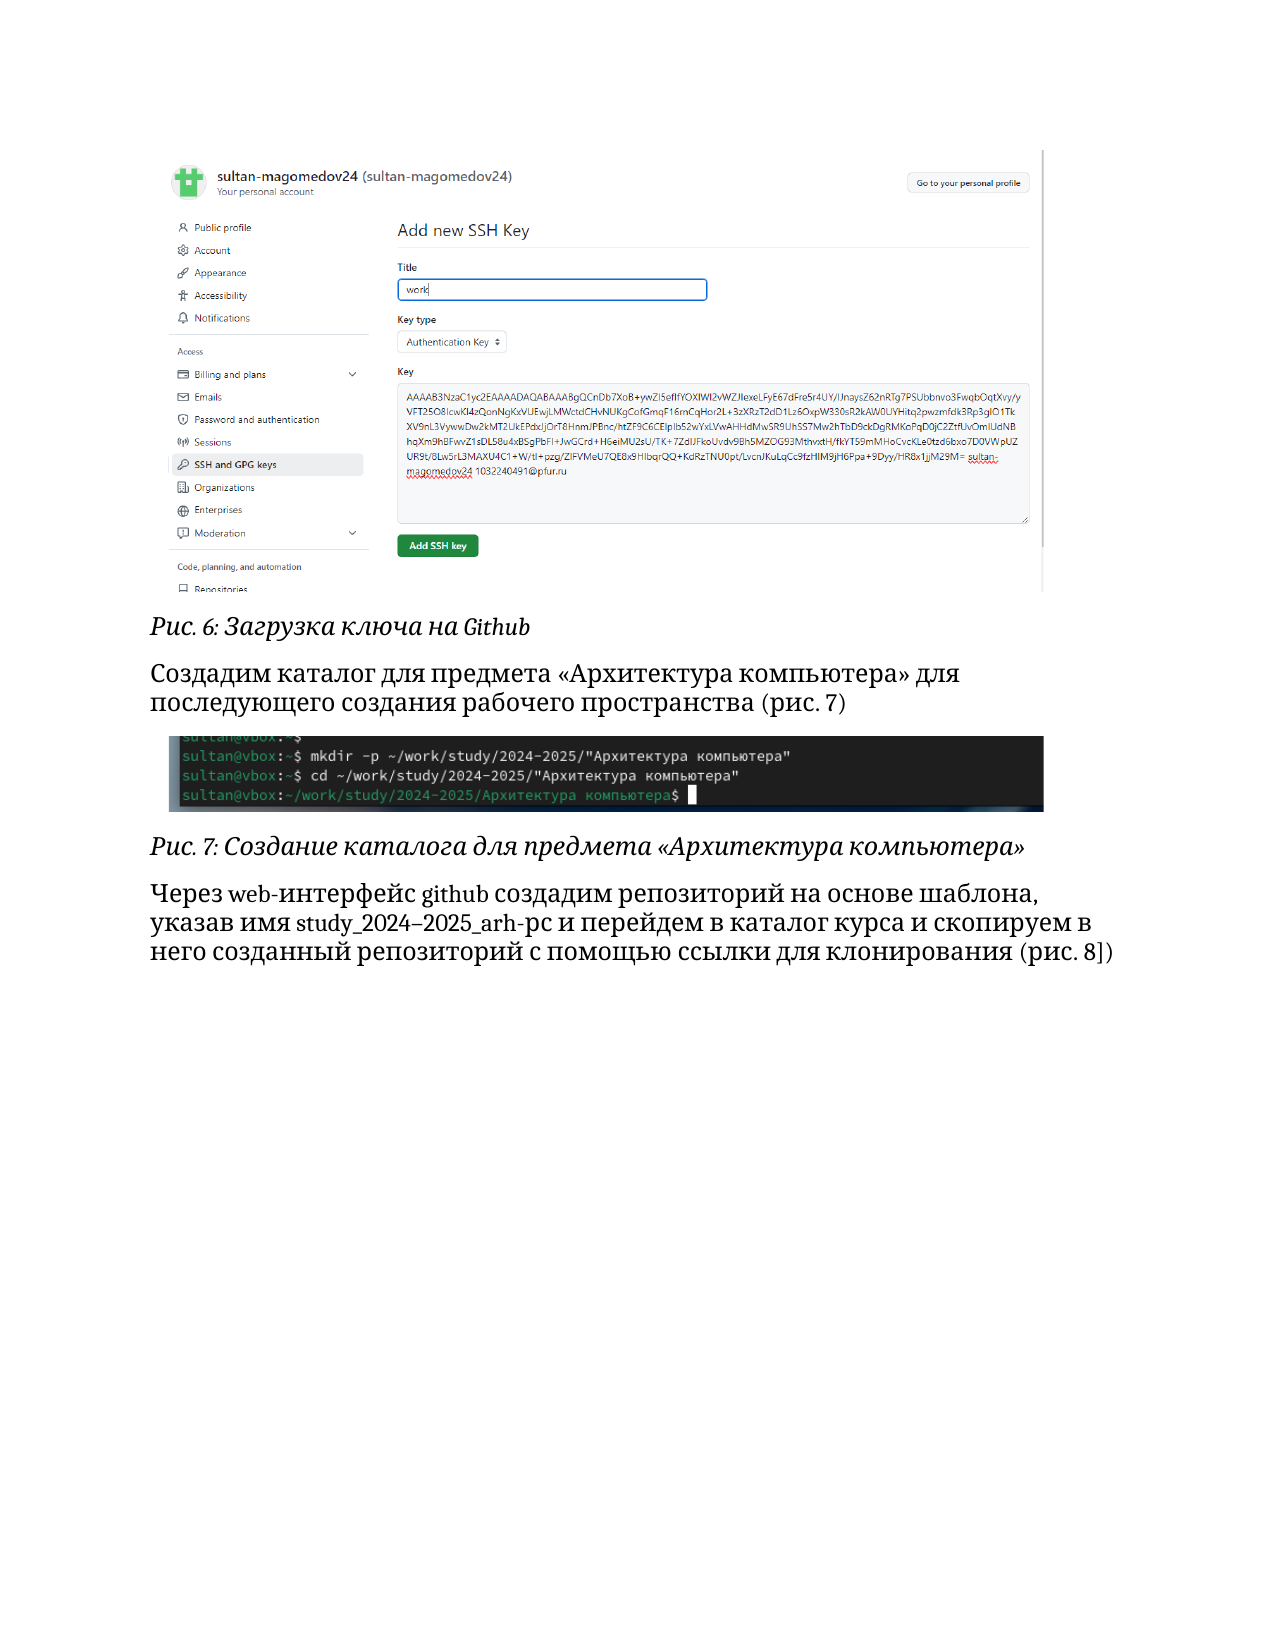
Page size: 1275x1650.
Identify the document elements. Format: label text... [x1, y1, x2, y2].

text Рис. 6: Загрузка ключа на Github [150, 613, 1125, 642]
text Создадим каталог для предмета «Архитектура компьютера» для последующего создания рабочего пространства (рис. 7) [150, 660, 1125, 718]
picture [168, 150, 1044, 592]
picture [168, 736, 1044, 812]
text Рис. 7: Создание каталога для предмета «Архитектура компьютера» [150, 832, 1125, 861]
text Через web-интерфейс github создадим репозиторий на основе шаблона, указав имя study_2024–2025_arh-рс и перейдем в каталог курса и скопируем в него созданный репозиторий с помощью ссылки для клонирования (рис. 8]) [150, 880, 1125, 966]
